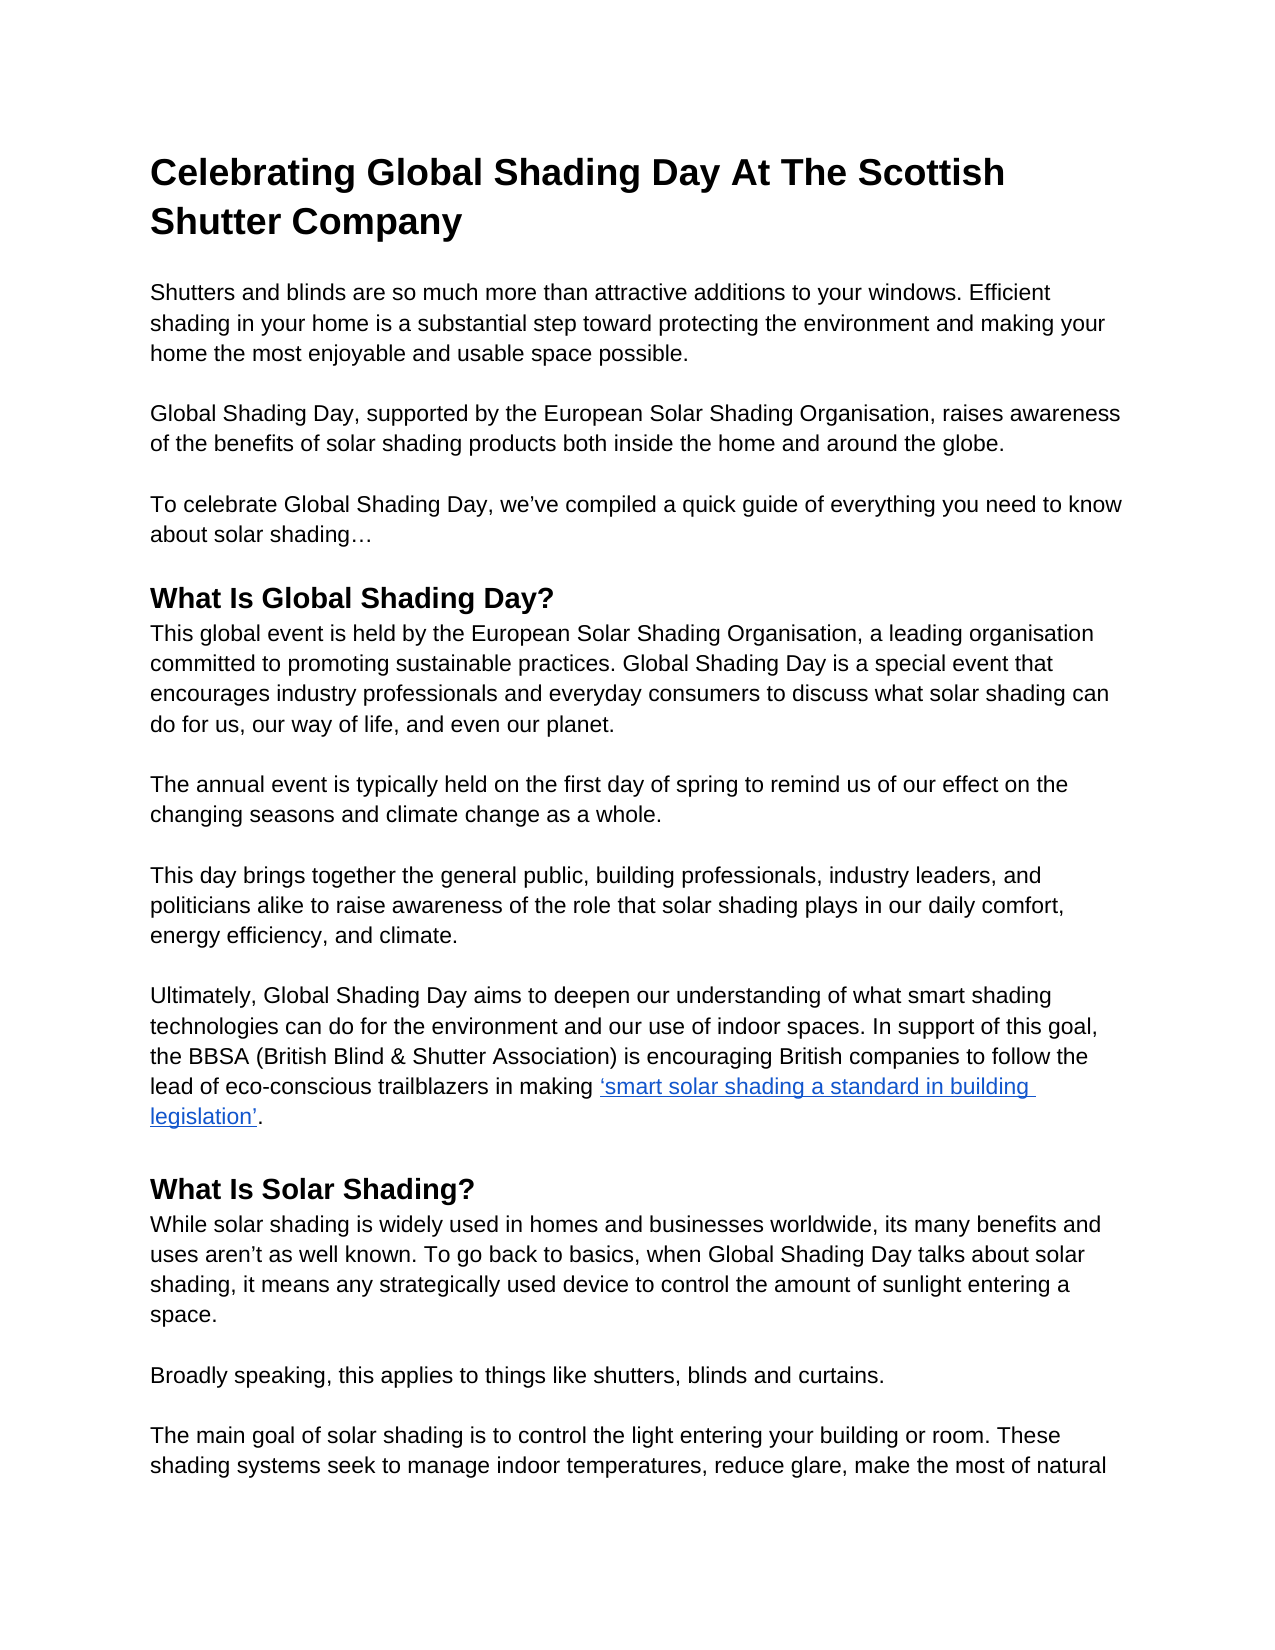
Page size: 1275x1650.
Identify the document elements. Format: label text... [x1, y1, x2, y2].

text Broadly speaking, this applies to things like shutters, blinds and curtains. [150, 1362, 1125, 1388]
text Global Shading Day, supported by the European Solar Shading Organisation, raises awareness of the benefits of solar shading products both inside the home and around the globe. [150, 400, 1125, 457]
text What Is Global Shading Day? [150, 581, 1125, 615]
text This global event is held by the European Solar Shading Organisation, a leading organisation committed to promoting sustainable practices. Global Shading Day is a special event that encourages industry professionals and everyday consumers to discuss what solar shading can do for us, our way of life, and even our planet. [150, 620, 1125, 737]
text The annual event is typically held on the first day of spring to remind us of our effect on the changing seasons and climate change as a whole. [150, 771, 1125, 828]
text To celebrate Global Shading Day, we’ve compiled a quick guide of everything you need to know about solar shading… [150, 491, 1125, 547]
text Shutters and blinds are so much more than attractive additions to your windows. Efficient shading in your home is a substantial step toward protecting the environment and making your home the most enjoyable and usable space possible. [150, 279, 1125, 366]
text What Is Solar Shading? [150, 1172, 1125, 1206]
text Celebrating Global Shading Day At The Scottish Shutter Company [150, 150, 1125, 243]
text Ultimately, Global Shading Day aims to deepen our understanding of what smart shading technologies can do for the environment and our use of indoor spaces. In support of this goal, the BBSA (British Blind & Shutter Association) is encouraging British companies to follow the lead of eco-conscious trailblazers in making ‘smart solar shading a standard in building legislation’. [150, 982, 1125, 1130]
text This day brings together the general public, building professionals, industry leaders, and politicians alike to raise awareness of the role that solar shading plays in our daily comfort, energy efficiency, and climate. [150, 862, 1125, 948]
text While solar shading is widely used in homes and businesses worldwide, its many benefits and uses aren’t as well known. To go back to basics, when Global Shading Day talks about solar shading, it means any strategically used device to control the amount of sunlight entering a space. [150, 1211, 1125, 1328]
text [150, 1422, 1125, 1479]
